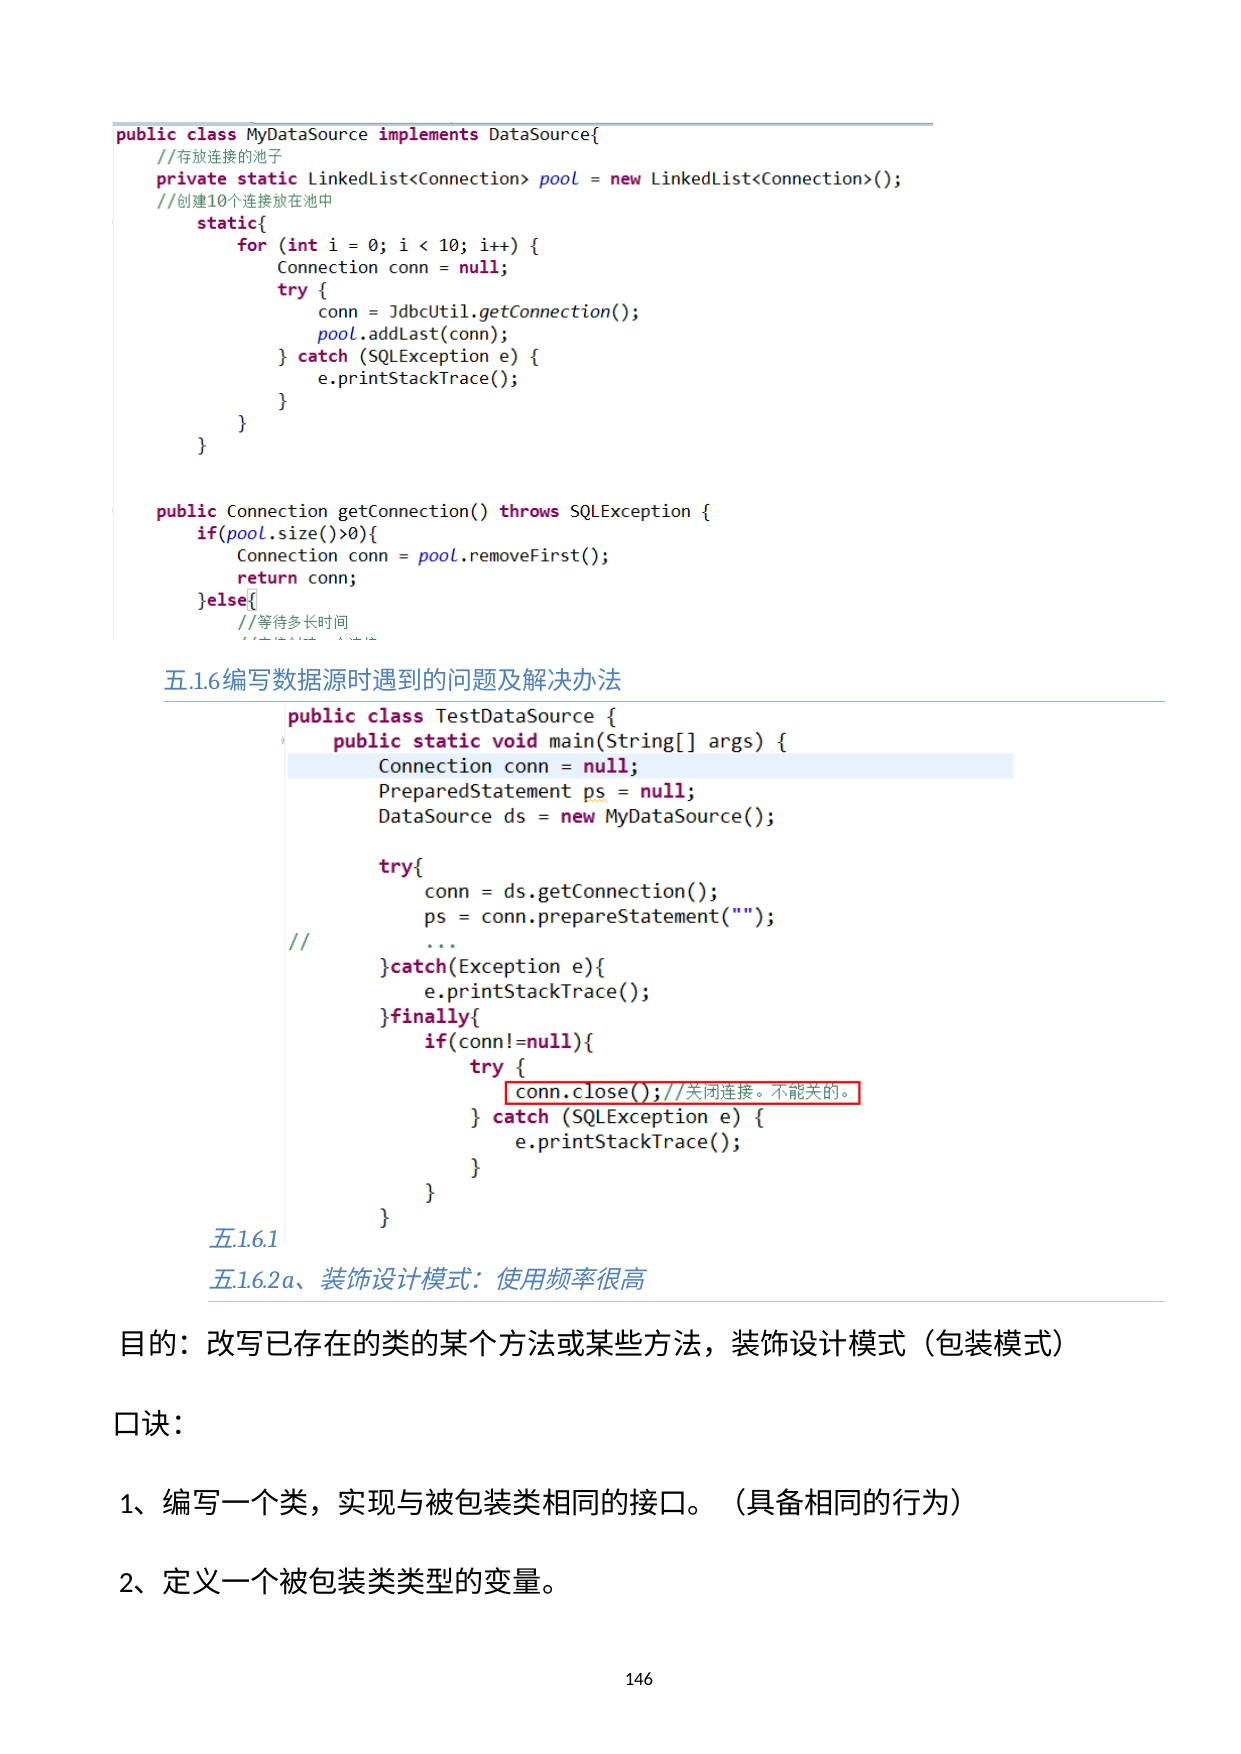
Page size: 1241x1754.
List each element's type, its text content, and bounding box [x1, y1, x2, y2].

picture [281, 702, 1014, 1245]
text 口诀： [75, 1382, 1165, 1461]
text 目的：改写已存在的类的某个方法或某些方法，装饰设计模式（包装模式） [75, 1302, 1165, 1382]
subtitle a、装饰设计模式：使用频率很高 [208, 1257, 1165, 1301]
picture [112, 122, 933, 640]
subtitle 编写数据源时遇到的问题及解决办法 [164, 659, 1165, 701]
text 2、定义一个被包装类类型的变量。 [75, 1541, 1165, 1620]
text 1、编写一个类，实现与被包装类相同的接口。（具备相同的行为） [75, 1461, 1165, 1541]
